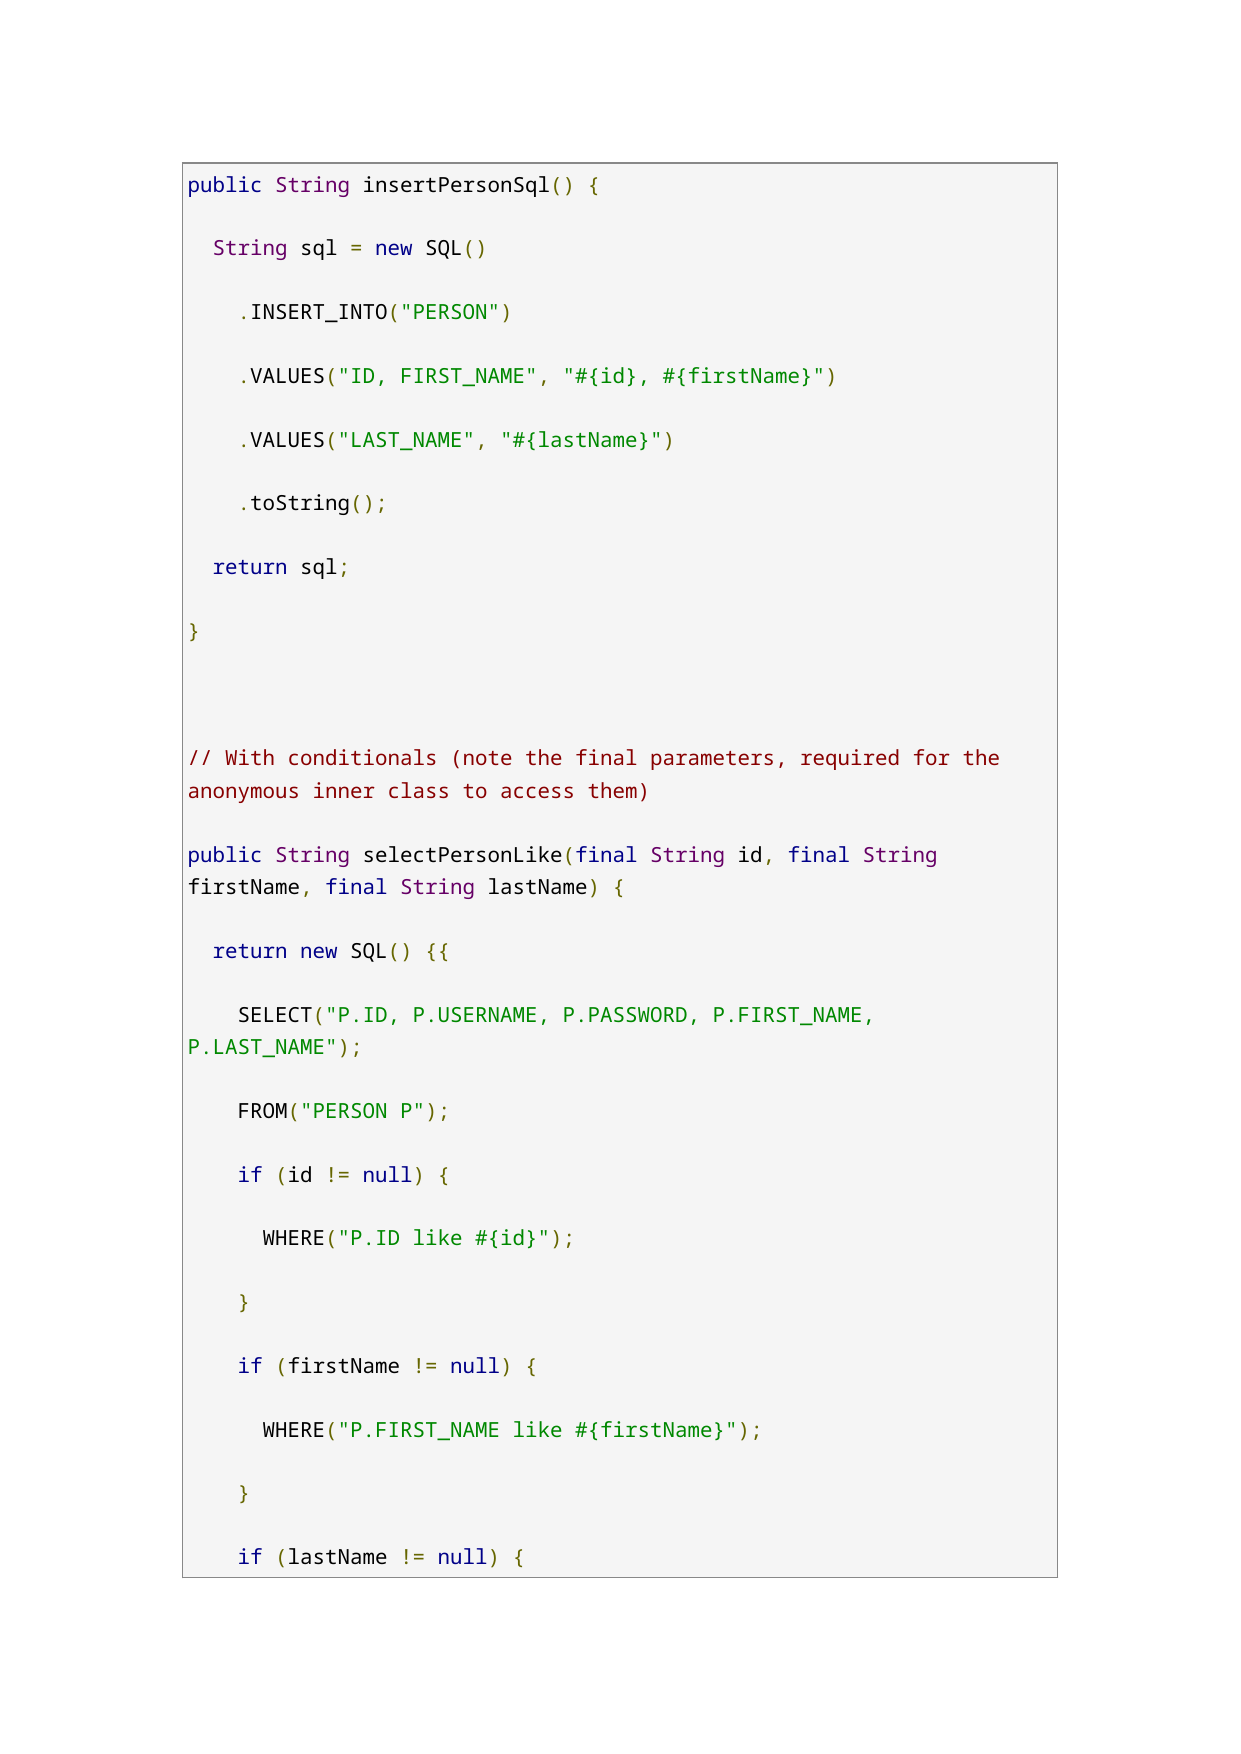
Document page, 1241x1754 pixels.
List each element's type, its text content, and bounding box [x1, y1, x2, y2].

text if (firstName != null) { [183, 1343, 1057, 1381]
text .toString(); [183, 481, 1057, 519]
text SELECT("P.ID, P.USERNAME, P.PASSWORD, P.FIRST_NAME, P.LAST_NAME"); [183, 992, 1057, 1063]
text WHERE("P.ID like #{id}"); [183, 1216, 1057, 1254]
text } [183, 608, 1057, 646]
text .VALUES("ID, FIRST_NAME", "#{id}, #{firstName}") [183, 353, 1057, 391]
text .VALUES("LAST_NAME", "#{lastName}") [183, 417, 1057, 455]
text // With conditionals (note the final parameters, required for the anonymous inner class to access them) [183, 736, 1057, 806]
text if (id != null) { [183, 1152, 1057, 1190]
text } [183, 1471, 1057, 1509]
text String sql = new SQL() [183, 226, 1057, 264]
text } [183, 1279, 1057, 1318]
text public String insertPersonSql() { [183, 164, 1057, 200]
text public String selectPersonLike(final String id, final String firstName, final String lastName) { [183, 832, 1057, 903]
text return sql; [183, 544, 1057, 583]
text .INSERT_INTO("PERSON") [183, 289, 1057, 328]
text return new SQL() {{ [183, 928, 1057, 966]
text FROM("PERSON P"); [183, 1088, 1057, 1126]
text if (lastName != null) { [183, 1534, 1057, 1577]
text WHERE("P.FIRST_NAME like #{firstName}"); [183, 1407, 1057, 1445]
